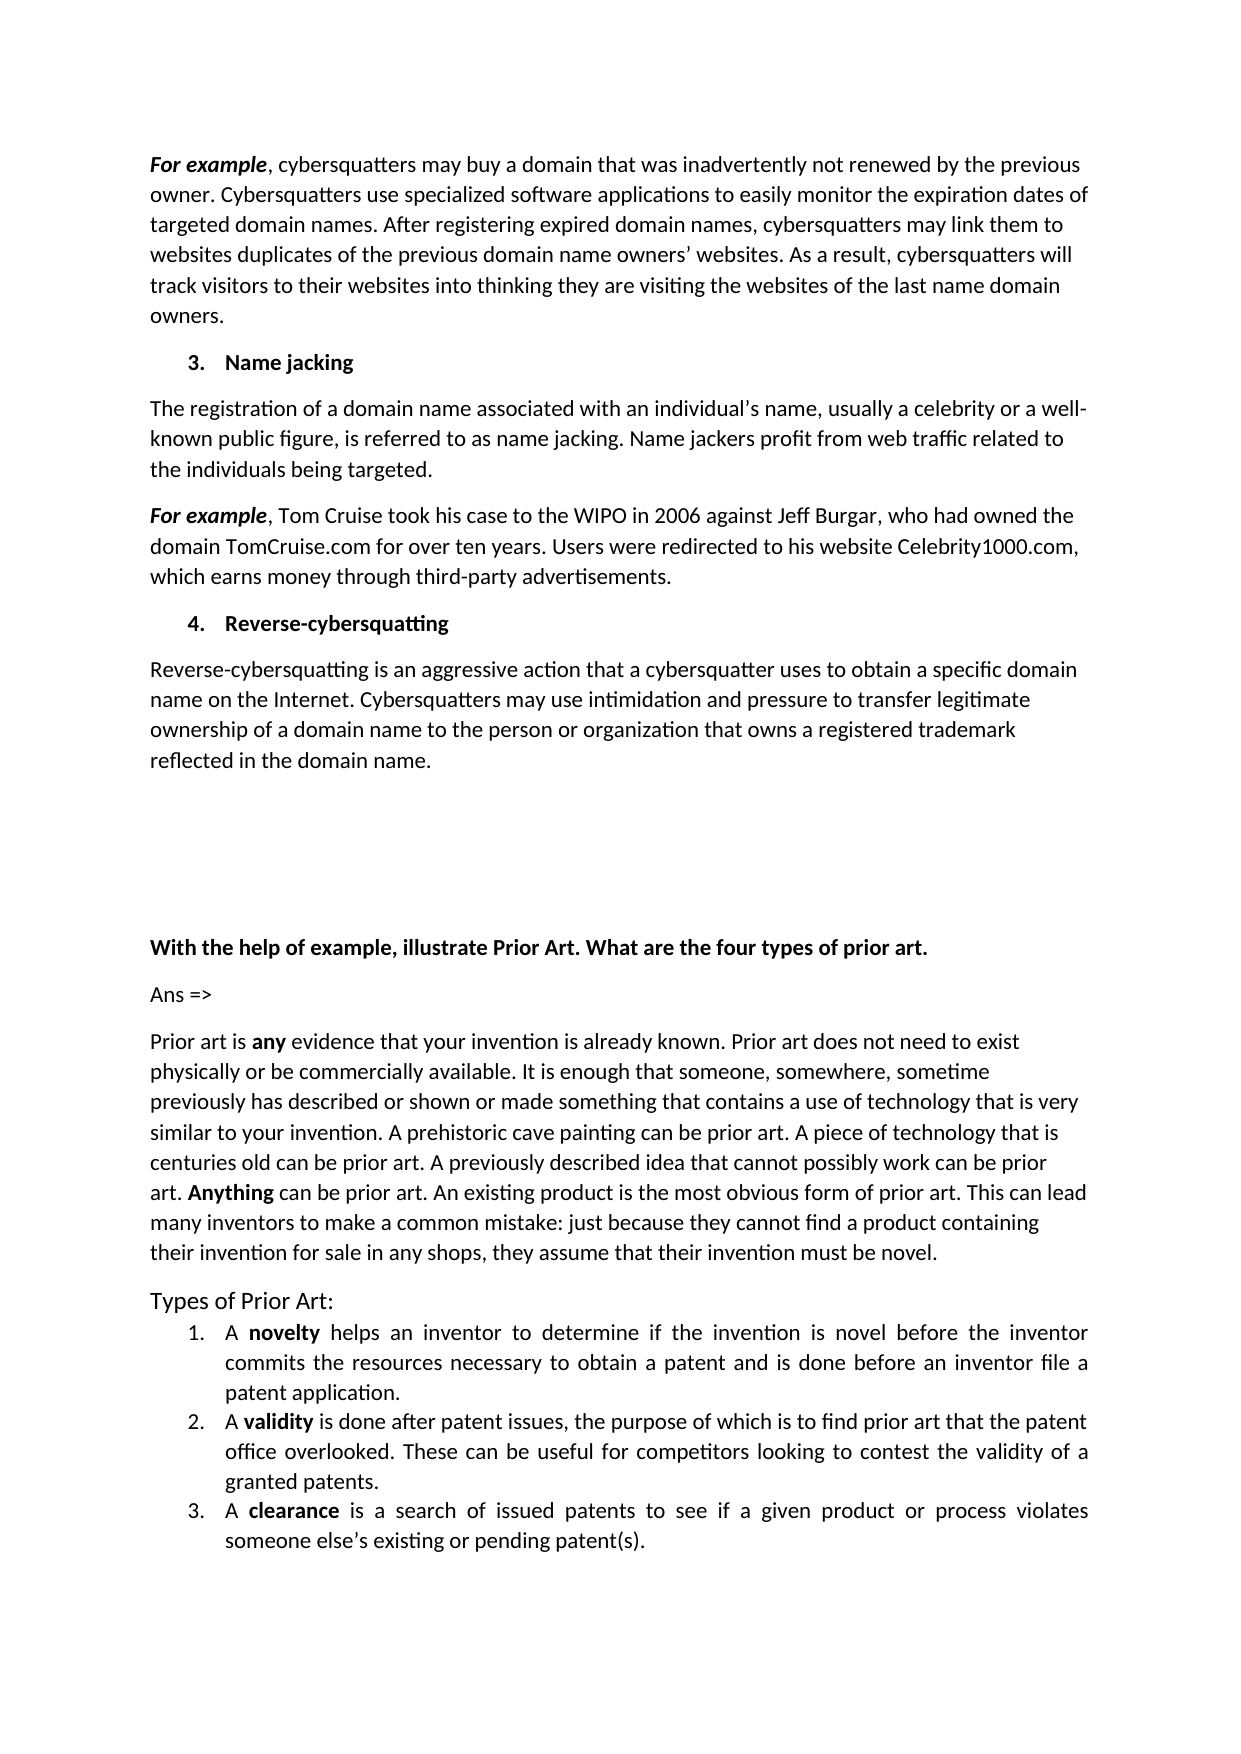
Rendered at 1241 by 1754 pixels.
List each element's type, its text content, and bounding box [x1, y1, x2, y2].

list Reverse-cybersquatting [187, 609, 1090, 637]
text For example, Tom Cruise took his case to the WIPO in 2006 against Jeff Burgar, who had owned the domain TomCruise.com for over ten years. Users were redirected to his website Celebrity1000.com, which earns money through third-party advertisements. [150, 502, 1090, 590]
text The registration of a domain name associated with an individual’s name, usually a celebrity or a well-known public figure, is referred to as name jacking. Name jackers profit from web traffic related to the individuals being targeted. [150, 394, 1090, 483]
list A novelty helps an inventor to determine if the invention is novel before the inventor commits the resources necessary to obtain a patent and is done before an inventor file a patent application. [187, 1318, 1090, 1406]
text Prior art is any evidence that your invention is already known. Prior art does not need to exist physically or be commercially available. It is enough that someone, somewhere, sometime previously has described or shown or made something that contains a use of technology that is very similar to your invention. A prehistoric cave painting can be prior art. A piece of technology that is centuries old can be prior art. A previously described idea that cannot possibly work can be prior art. Anything can be prior art. An existing product is the most obvious form of prior art. This can lead many inventors to make a common mistake: just because they cannot find a product containing their invention for sale in any shops, they assume that their invention must be novel. [150, 1027, 1090, 1267]
list A validity is done after patent issues, the purpose of which is to find prior art that the patent office overlooked. These can be useful for competitors looking to contest the validity of a granted patents. [187, 1407, 1090, 1495]
text Types of Prior Art: [150, 1285, 1090, 1316]
text For example, cybersquatters may buy a domain that was inadvertently not renewed by the previous owner. Cybersquatters use specialized software applications to easily monitor the expiration dates of targeted domain names. After registering expired domain names, cybersquatters may link them to websites duplicates of the previous domain name owners’ websites. As a result, cybersquatters will track visitors to their websites into thinking they are visiting the websites of the last name domain owners. [150, 150, 1090, 329]
text Reverse-cybersquatting is an aggressive action that a cybersquatter uses to obtain a specific domain name on the Internet. Cybersquatters may use intimidation and pressure to transfer legitimate ownership of a domain name to the person or organization that owns a registered trademark reflected in the domain name. [150, 655, 1090, 774]
list A clearance is a search of issued patents to see if a given product or process violates someone else’s existing or pending patent(s). [187, 1496, 1090, 1554]
text Ans => [150, 980, 1090, 1008]
text With the help of example, illustrate Prior Art. What are the four types of prior art. [150, 933, 1090, 961]
list Name jacking [187, 348, 1090, 376]
